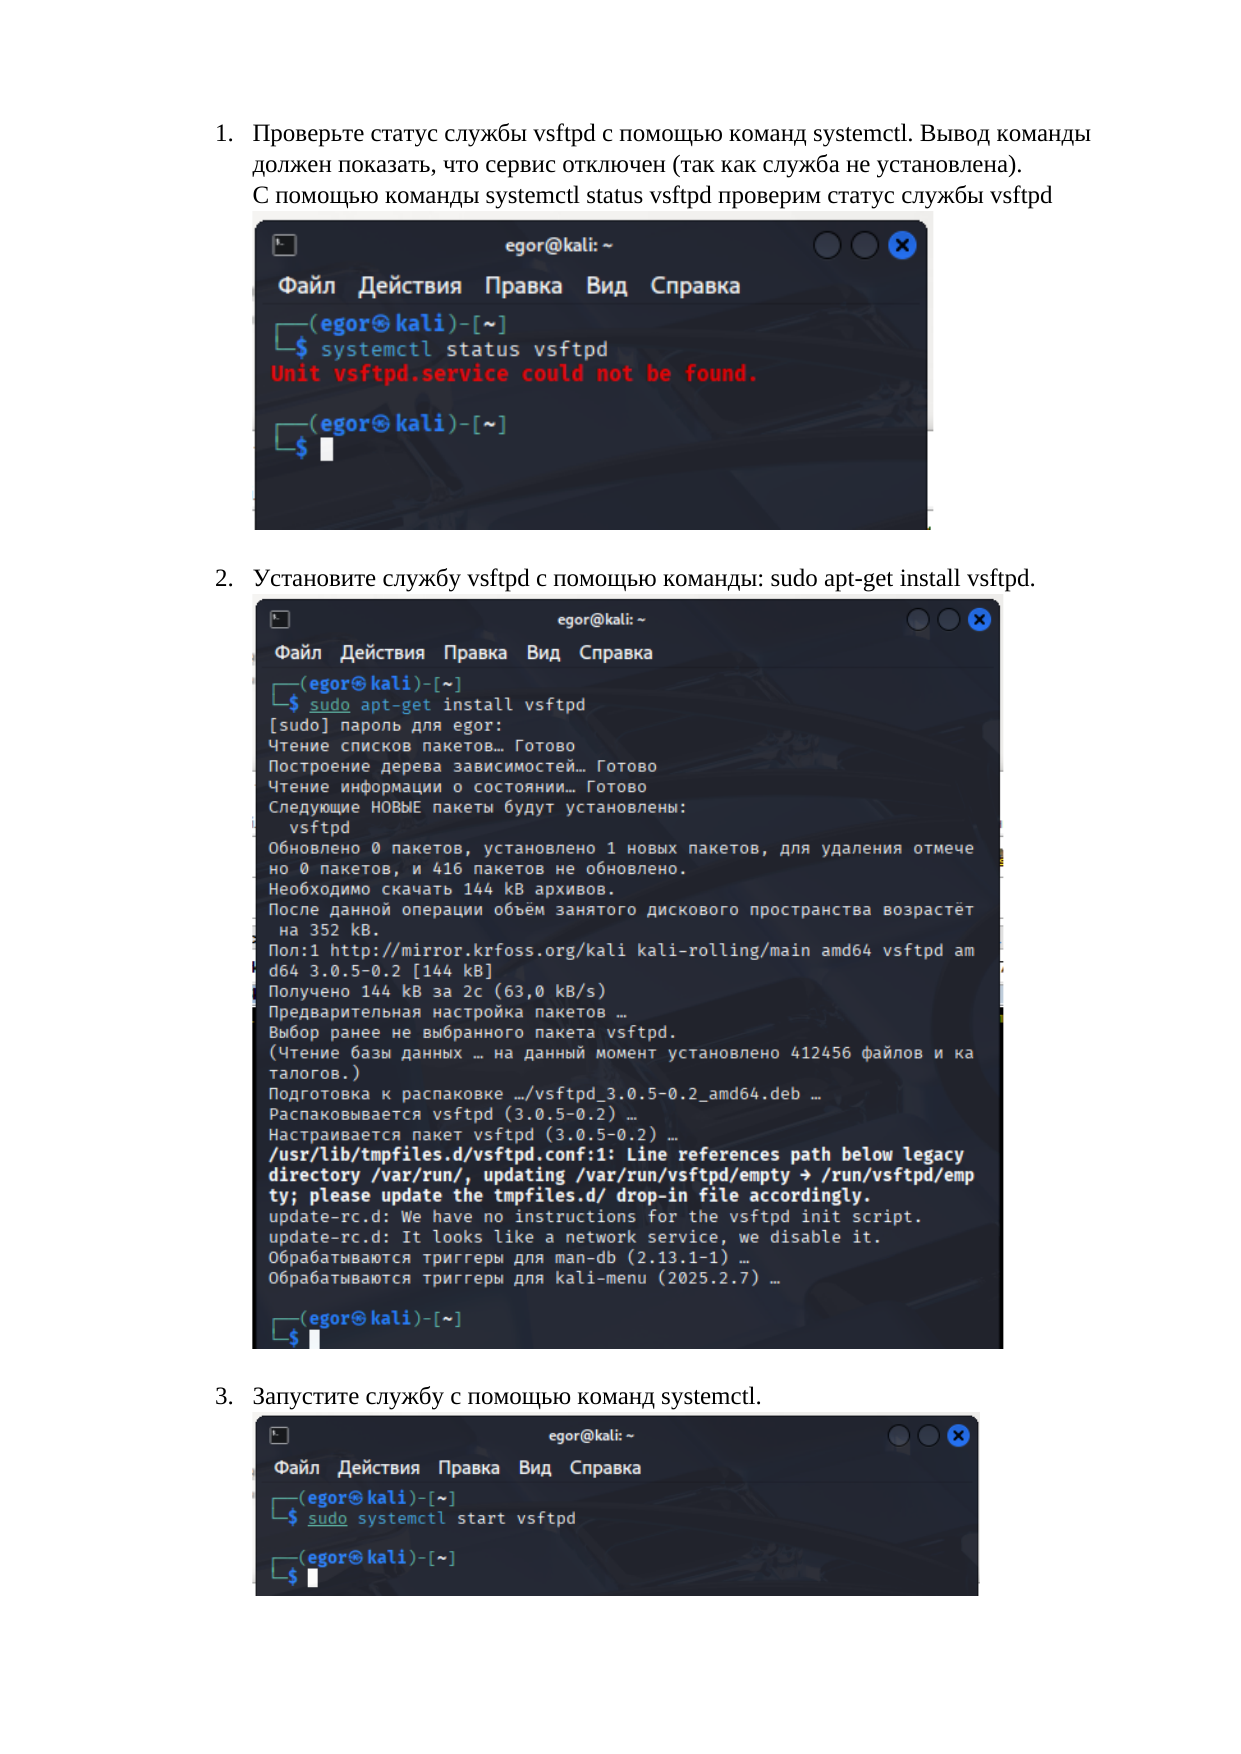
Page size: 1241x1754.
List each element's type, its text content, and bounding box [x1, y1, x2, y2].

picture [252, 594, 1004, 1349]
list Запустите службу с помощью команд systemctl. [215, 1381, 1152, 1410]
picture [252, 1412, 980, 1596]
list С помощью команды systemctl status vsftpd проверим статус службы vsftpd [252, 180, 1152, 209]
picture [252, 211, 934, 530]
list Проверьте статус службы vsftpd с помощью команд systemctl. Вывод команды должен показать, что сервис отключен (так как служба не установлена). [215, 118, 1152, 178]
list Установите службу vsftpd с помощью команды: sudo apt-get install vsftpd. [215, 563, 1152, 592]
